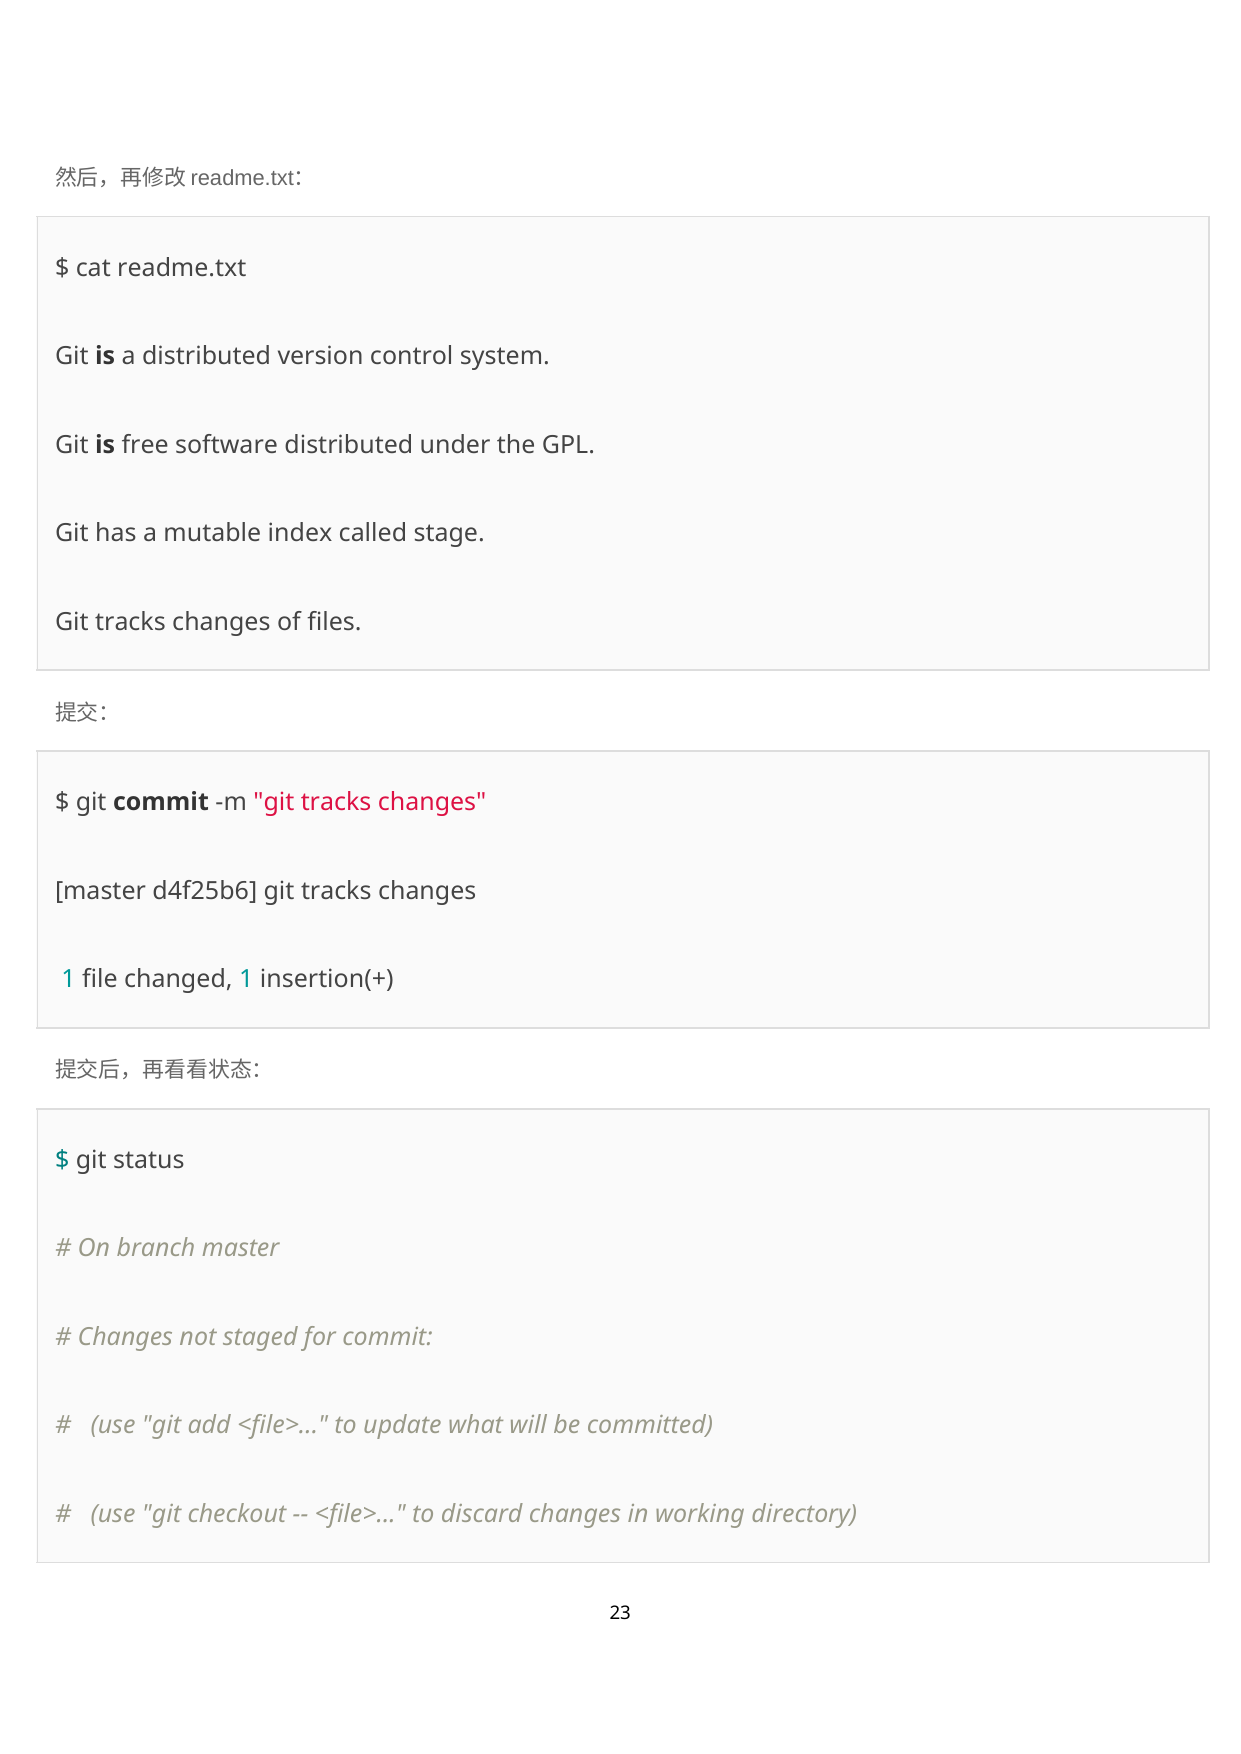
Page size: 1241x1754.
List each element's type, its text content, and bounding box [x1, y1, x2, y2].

text 然后，再修改readme.txt： [55, 160, 1191, 192]
text 提交后，再看看状态： [55, 1052, 1191, 1084]
text Git tracks changes of files. [38, 569, 1208, 669]
text $ git commit -m "git tracks changes" [38, 752, 1208, 833]
text # On branch master [38, 1196, 1208, 1280]
text 提交： [55, 694, 1191, 727]
text # Changes not staged for commit: [38, 1285, 1208, 1368]
text [master d4f25b6] git tracks changes [38, 839, 1208, 922]
text Git has a mutable index called stage. [38, 481, 1208, 564]
text # (use "git checkout -- <file>..." to discard changes in working directory) [38, 1462, 1208, 1562]
text Git is a distributed version control system. [38, 304, 1208, 387]
text Git is free software distributed under the GPL. [38, 393, 1208, 476]
text 1 file changed, 1 insertion(+) [38, 927, 1208, 1027]
text $ git status [38, 1110, 1208, 1191]
text # (use "git add <file>..." to update what will be committed) [38, 1373, 1208, 1457]
text $ cat readme.txt [38, 217, 1208, 299]
